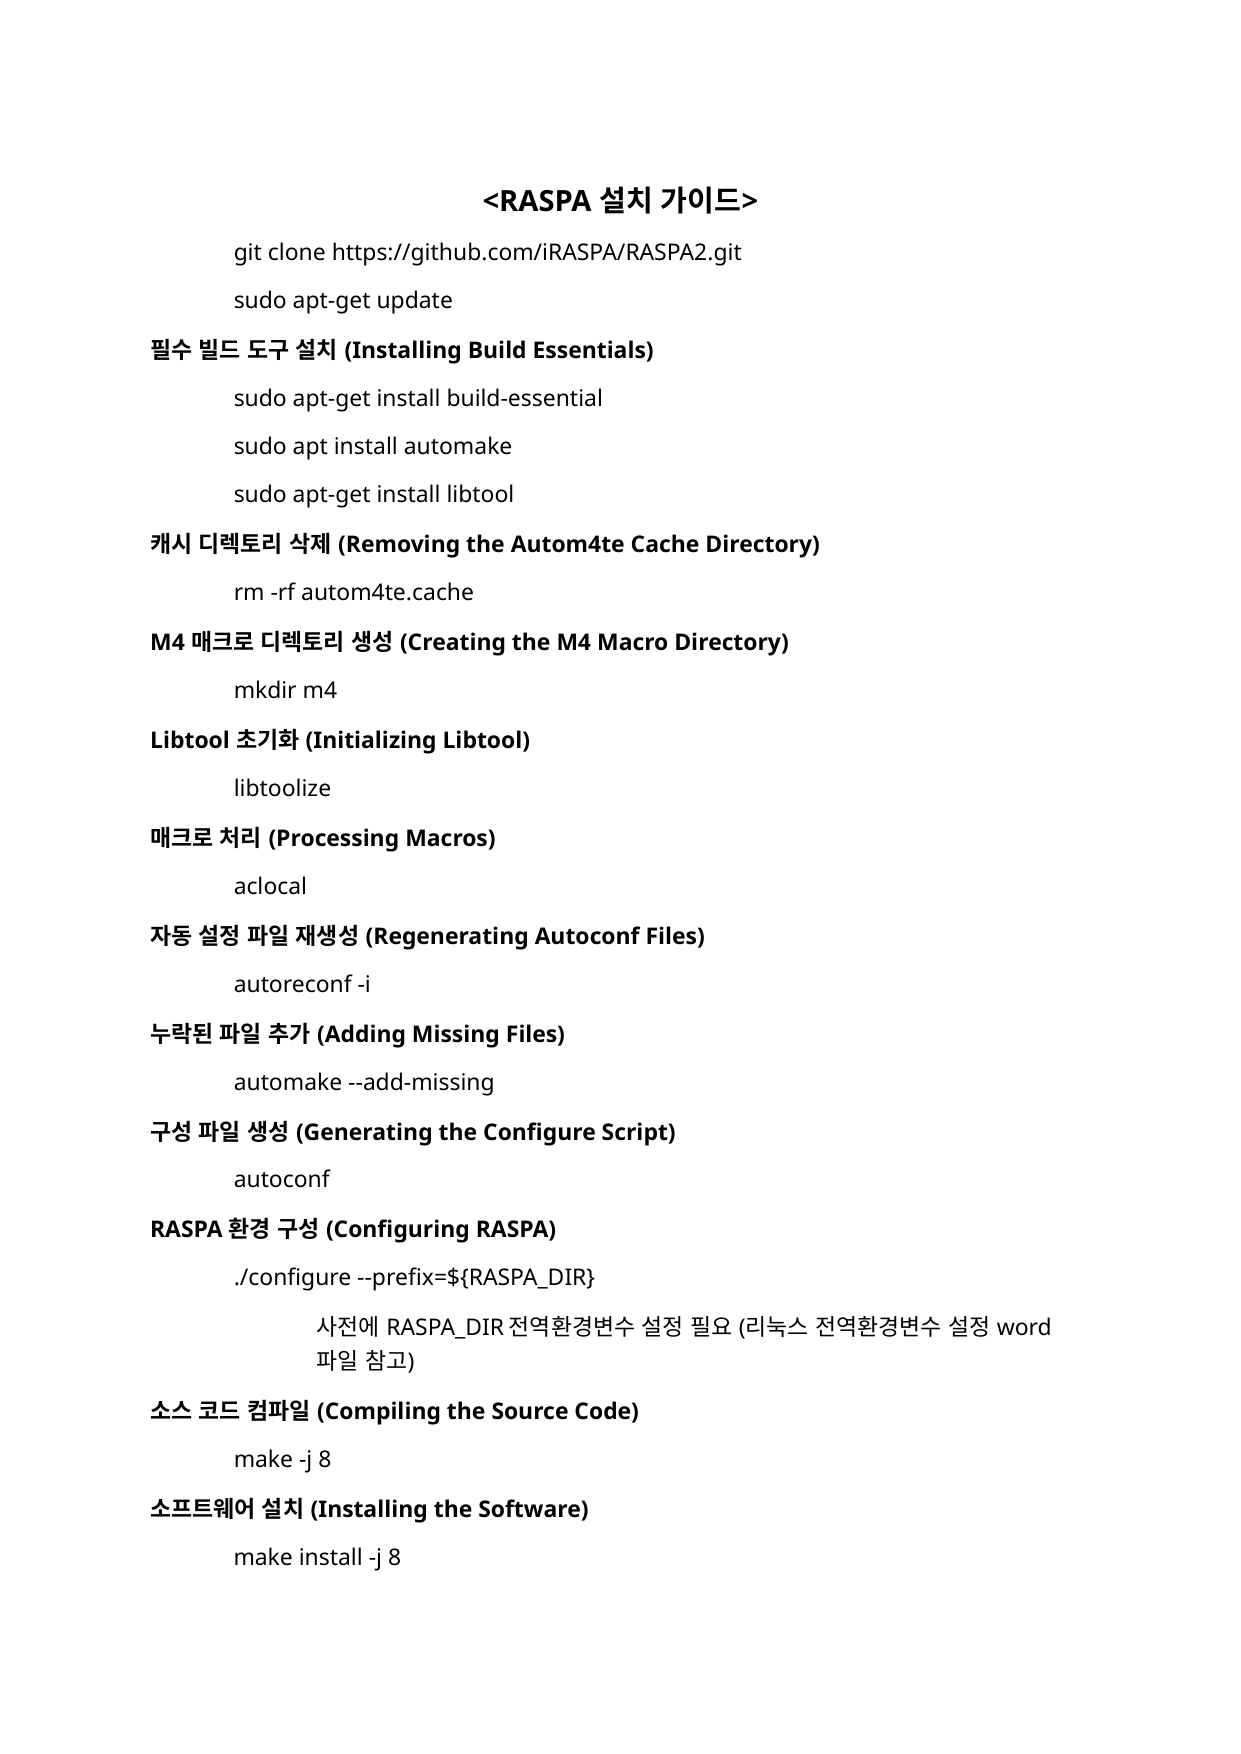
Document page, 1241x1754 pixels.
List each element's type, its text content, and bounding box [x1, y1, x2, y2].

text 매크로 처리 (Processing Macros) [150, 819, 1090, 853]
text sudo apt-get install libtool [233, 478, 1090, 509]
text 소프트웨어 설치 (Installing the Software) [150, 1490, 1090, 1524]
text sudo apt-get install build-essential [233, 382, 1090, 413]
text M4 매크로 디렉토리 생성 (Creating the M4 Macro Directory) [150, 624, 1090, 657]
text Libtool 초기화 (Initializing Libtool) [150, 722, 1090, 755]
text 자동 설정 파일 재생성 (Regenerating Autoconf Files) [150, 917, 1090, 951]
text RASPA 환경 구성 (Configuring RASPA) [150, 1211, 1090, 1244]
text libtoolize [233, 772, 1090, 803]
text 누락된 파일 추가 (Adding Missing Files) [150, 1015, 1090, 1049]
text make install -j 8 [150, 1540, 1090, 1572]
text 구성 파일 생성 (Generating the Configure Script) [150, 1113, 1090, 1147]
text 필수 빌드 도구 설치 (Installing Build Essentials) [150, 332, 1090, 365]
text git clone https://github.com/iRASPA/RASPA2.git [233, 236, 1090, 267]
text autoreconf -i [233, 967, 1090, 999]
text <RASPA 설치 가이드> [150, 177, 1090, 219]
text automake --add-missing [233, 1065, 1090, 1097]
text 소스 코드 컴파일 (Compiling the Source Code) [150, 1392, 1090, 1426]
text ./configure --prefix=${RASPA_DIR} [233, 1261, 1090, 1292]
text rm -rf autom4te.cache [233, 576, 1090, 607]
text mkdir m4 [233, 674, 1090, 705]
text sudo apt install automake [233, 430, 1090, 461]
text 캐시 디렉토리 삭제 (Removing the Autom4te Cache Directory) [150, 526, 1090, 559]
text 사전에 RASPA_DIR전역환경변수 설정 필요 (리눅스 전역환경변수 설정 word파일 참고) [317, 1309, 1090, 1376]
text autoconf [233, 1163, 1090, 1194]
text sudo apt-get update [233, 284, 1090, 315]
text aclocal [233, 869, 1090, 901]
text make -j 8 [233, 1442, 1090, 1474]
